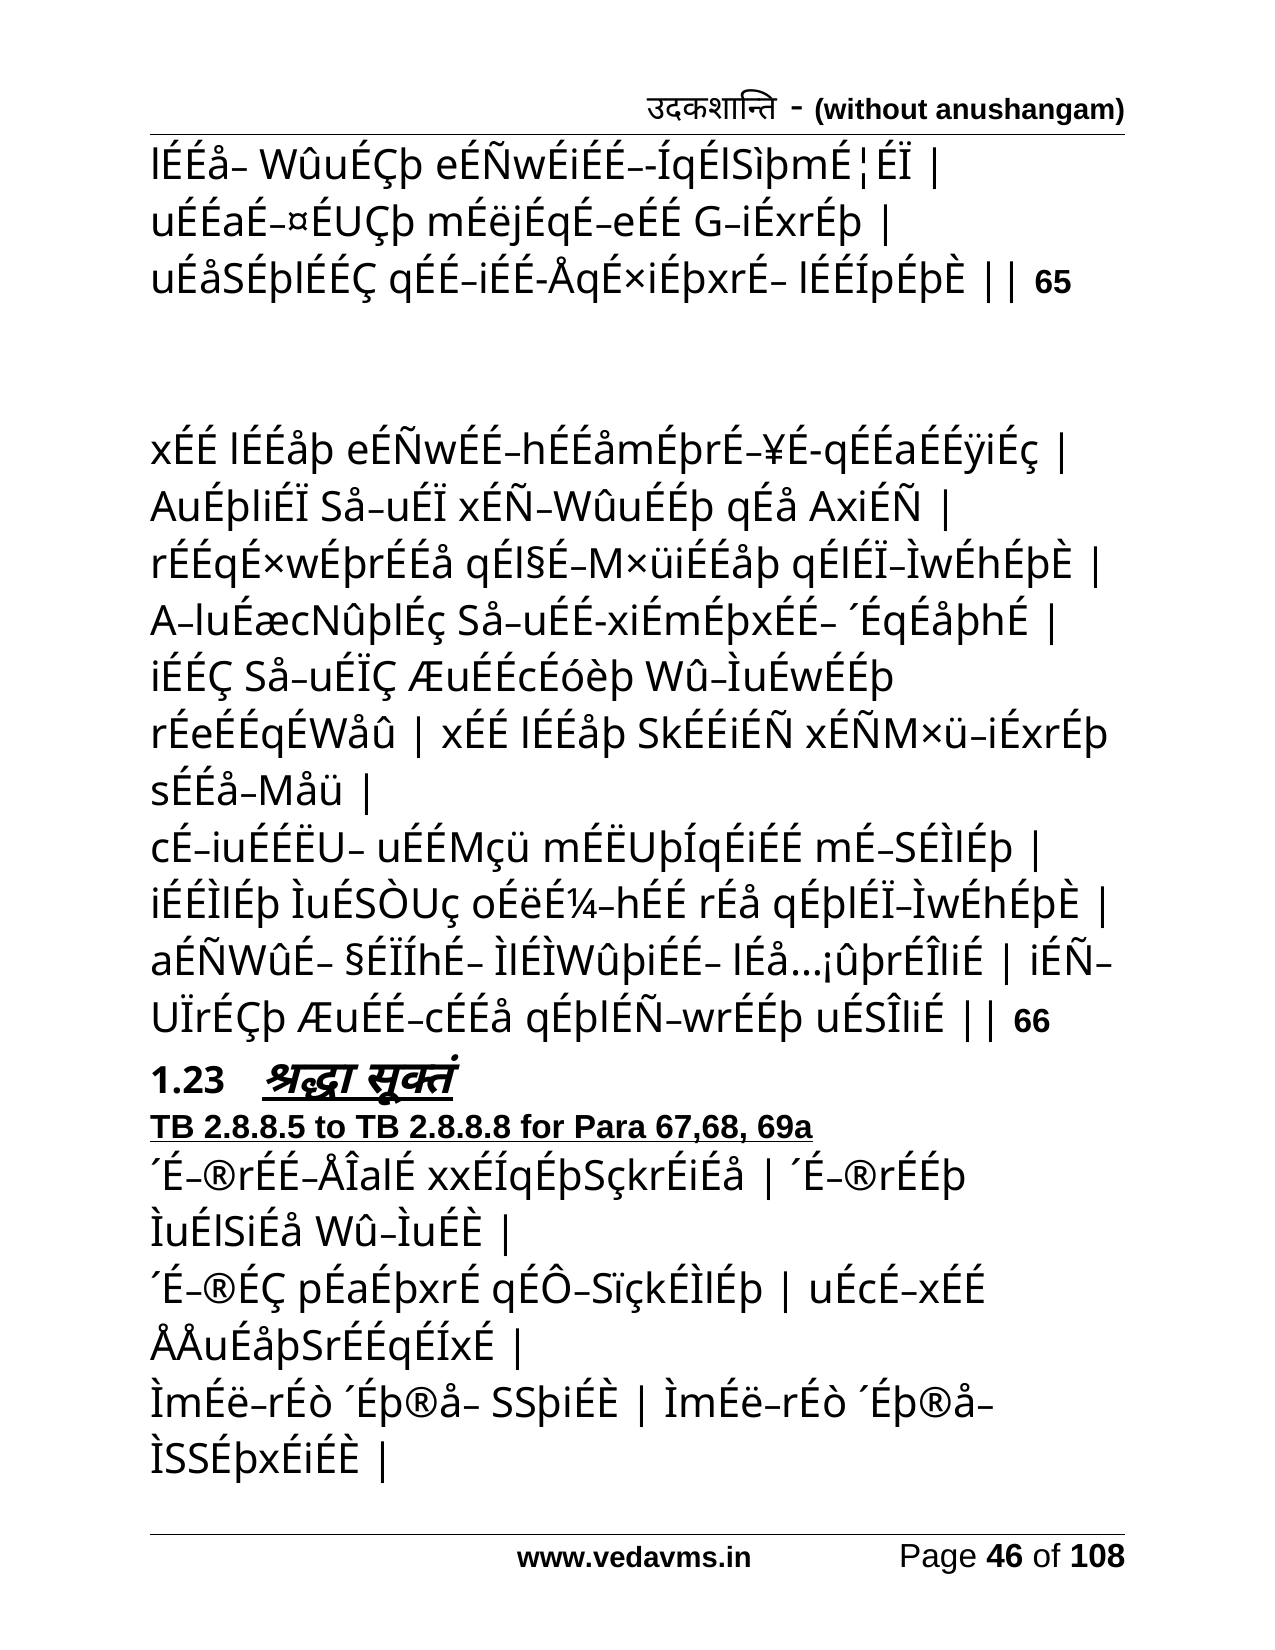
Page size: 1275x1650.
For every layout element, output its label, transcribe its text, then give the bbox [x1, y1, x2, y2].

text TB 2.8.8.5 to TB 2.8.8.8 for Para 67,68, 69a [150, 1107, 1125, 1146]
text cÉ–iuÉÉËU– uÉÉMçü mÉËUþÍqÉiÉÉ mÉ–SÉÌlÉþ | iÉÉÌlÉþ ÌuÉSÒUç oÉëÉ¼–hÉÉ rÉå qÉþlÉÏ–ÌwÉhÉþÈ | [150, 818, 1125, 931]
text ´É–®rÉÉ–ÅÎalÉ xxÉÍqÉþSçkrÉiÉå | ´É–®rÉÉþ ÌuÉlSiÉå Wû–ÌuÉÈ | [150, 1146, 1125, 1259]
text uÉÉaÉ–¤ÉUÇþ mÉëjÉqÉ–eÉÉ G–iÉxrÉþ | uÉåSÉþlÉÉÇ qÉÉ–iÉÉ-ÅqÉ×iÉþxrÉ– lÉÉÍpÉþÈ || 65 [150, 192, 1125, 305]
text ÌmÉë–rÉò ´Éþ®å– SSþiÉÈ | ÌmÉë–rÉò ´Éþ®å– ÌSSÉþxÉiÉÈ | [150, 1373, 1125, 1486]
text iÉÉÇ Så–uÉÏÇ ÆuÉÉcÉóèþ Wû–ÌuÉwÉÉþ rÉeÉÉqÉWåû | xÉÉ lÉÉåþ SkÉÉiÉÑ xÉÑM×ü–iÉxrÉþ sÉÉå–Måü | [150, 647, 1125, 818]
text aÉÑWûÉ– §ÉÏÍhÉ– ÌlÉÌWûþiÉÉ– lÉå…¡ûþrÉÎliÉ | iÉÑ–UÏrÉÇþ ÆuÉÉ–cÉÉå qÉþlÉÑ–wrÉÉþ uÉSÎliÉ || 66 [150, 931, 1183, 1045]
text uÉÉ–cÉÏqÉÉ ÌuÉµÉÉ– pÉÑuÉþlÉÉ–lrÉÌmÉïþiÉÉ | xÉÉ lÉÉå– WûuÉÇþ eÉÑwÉiÉÉ–-ÍqÉlSìþmÉ¦ÉÏ | [150, 135, 1125, 192]
text ´É–®ÉÇ pÉaÉþxrÉ qÉÔ–SïçkÉÌlÉþ | uÉcÉ–xÉÉ ÅÅuÉåþSrÉÉqÉÍxÉ | [150, 1259, 1125, 1373]
subtitle श्रद्धा सूक्तं [150, 1045, 1125, 1107]
text xÉÉ lÉÉåþ eÉÑwÉÉ–hÉÉåmÉþrÉ–¥É-qÉÉaÉÉÿiÉç | AuÉþliÉÏ Så–uÉÏ xÉÑ–WûuÉÉþ qÉå AxiÉÑ | [150, 420, 1125, 534]
text rÉÉqÉ×wÉþrÉÉå qÉl§É–M×üiÉÉåþ qÉlÉÏ–ÌwÉhÉþÈ | A–luÉæcNûþlÉç Så–uÉÉ-xiÉmÉþxÉÉ– ´ÉqÉåþhÉ | [150, 534, 1125, 647]
